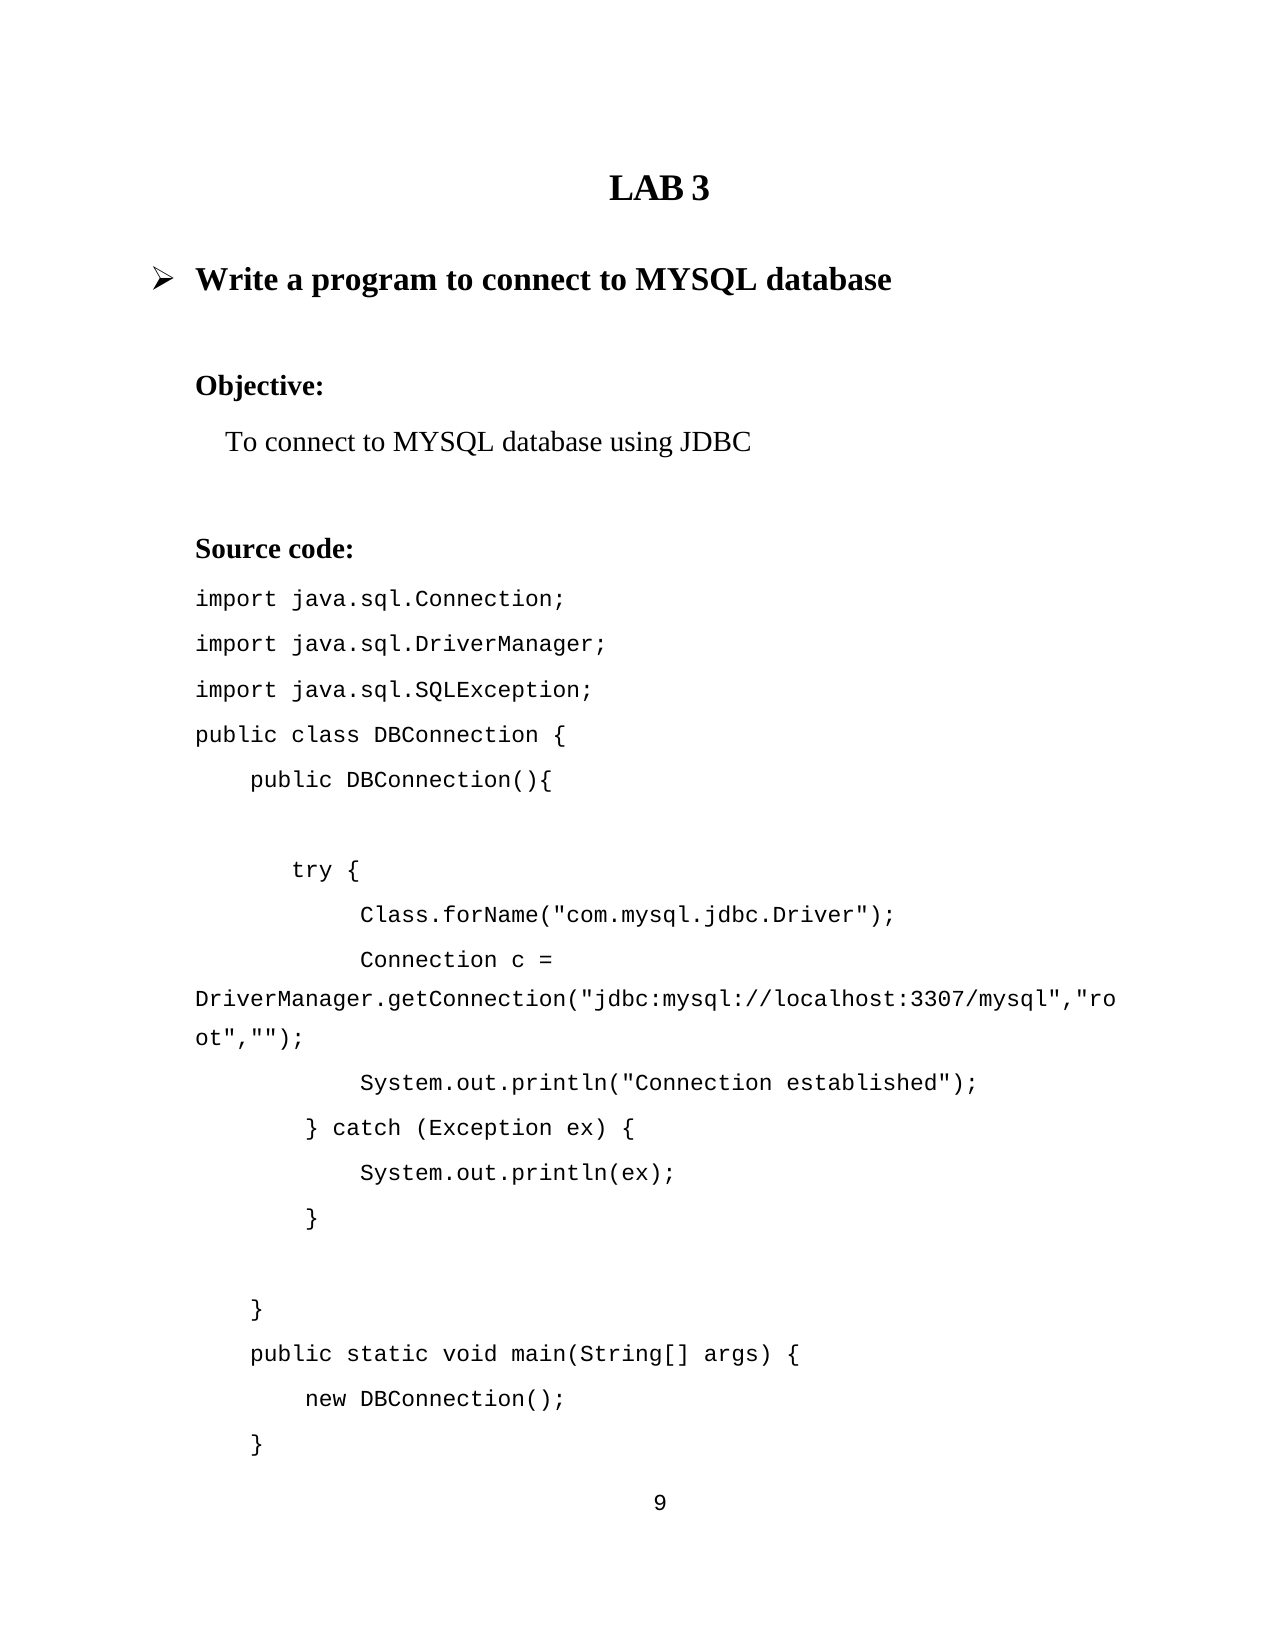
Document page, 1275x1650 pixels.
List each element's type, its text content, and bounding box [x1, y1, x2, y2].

text System.out.println("Connection established"); [195, 1071, 1125, 1097]
text import java.sql.Connection; [195, 588, 1125, 614]
text import java.sql.SQLException; [195, 678, 1125, 704]
text } [195, 1432, 1125, 1458]
text import java.sql.DriverManager; [195, 633, 1125, 659]
text new DBConnection(); [195, 1387, 1125, 1413]
text } [195, 1297, 1125, 1323]
text public DBConnection(){ [195, 768, 1125, 794]
text } catch (Exception ex) { [195, 1116, 1125, 1142]
text public static void main(String[] args) { [195, 1342, 1125, 1368]
title LAB 3 [195, 165, 1125, 208]
text Objective: [195, 368, 1125, 401]
text public class DBConnection { [195, 723, 1125, 749]
text System.out.println(ex); [195, 1162, 1125, 1187]
text Connection c = DriverManager.getConnection("jdbc:mysql://localhost:3307/mysql","root",""); [195, 948, 1125, 1052]
subtitle Write a program to connect to MYSQL database [150, 259, 1125, 297]
text try { [195, 858, 1125, 884]
text Source code: [195, 531, 1125, 565]
text Class.forName("com.mysql.jdbc.Driver"); [195, 903, 1125, 929]
text To connect to MYSQL database using JDBC [195, 424, 1125, 458]
text } [195, 1207, 1125, 1233]
